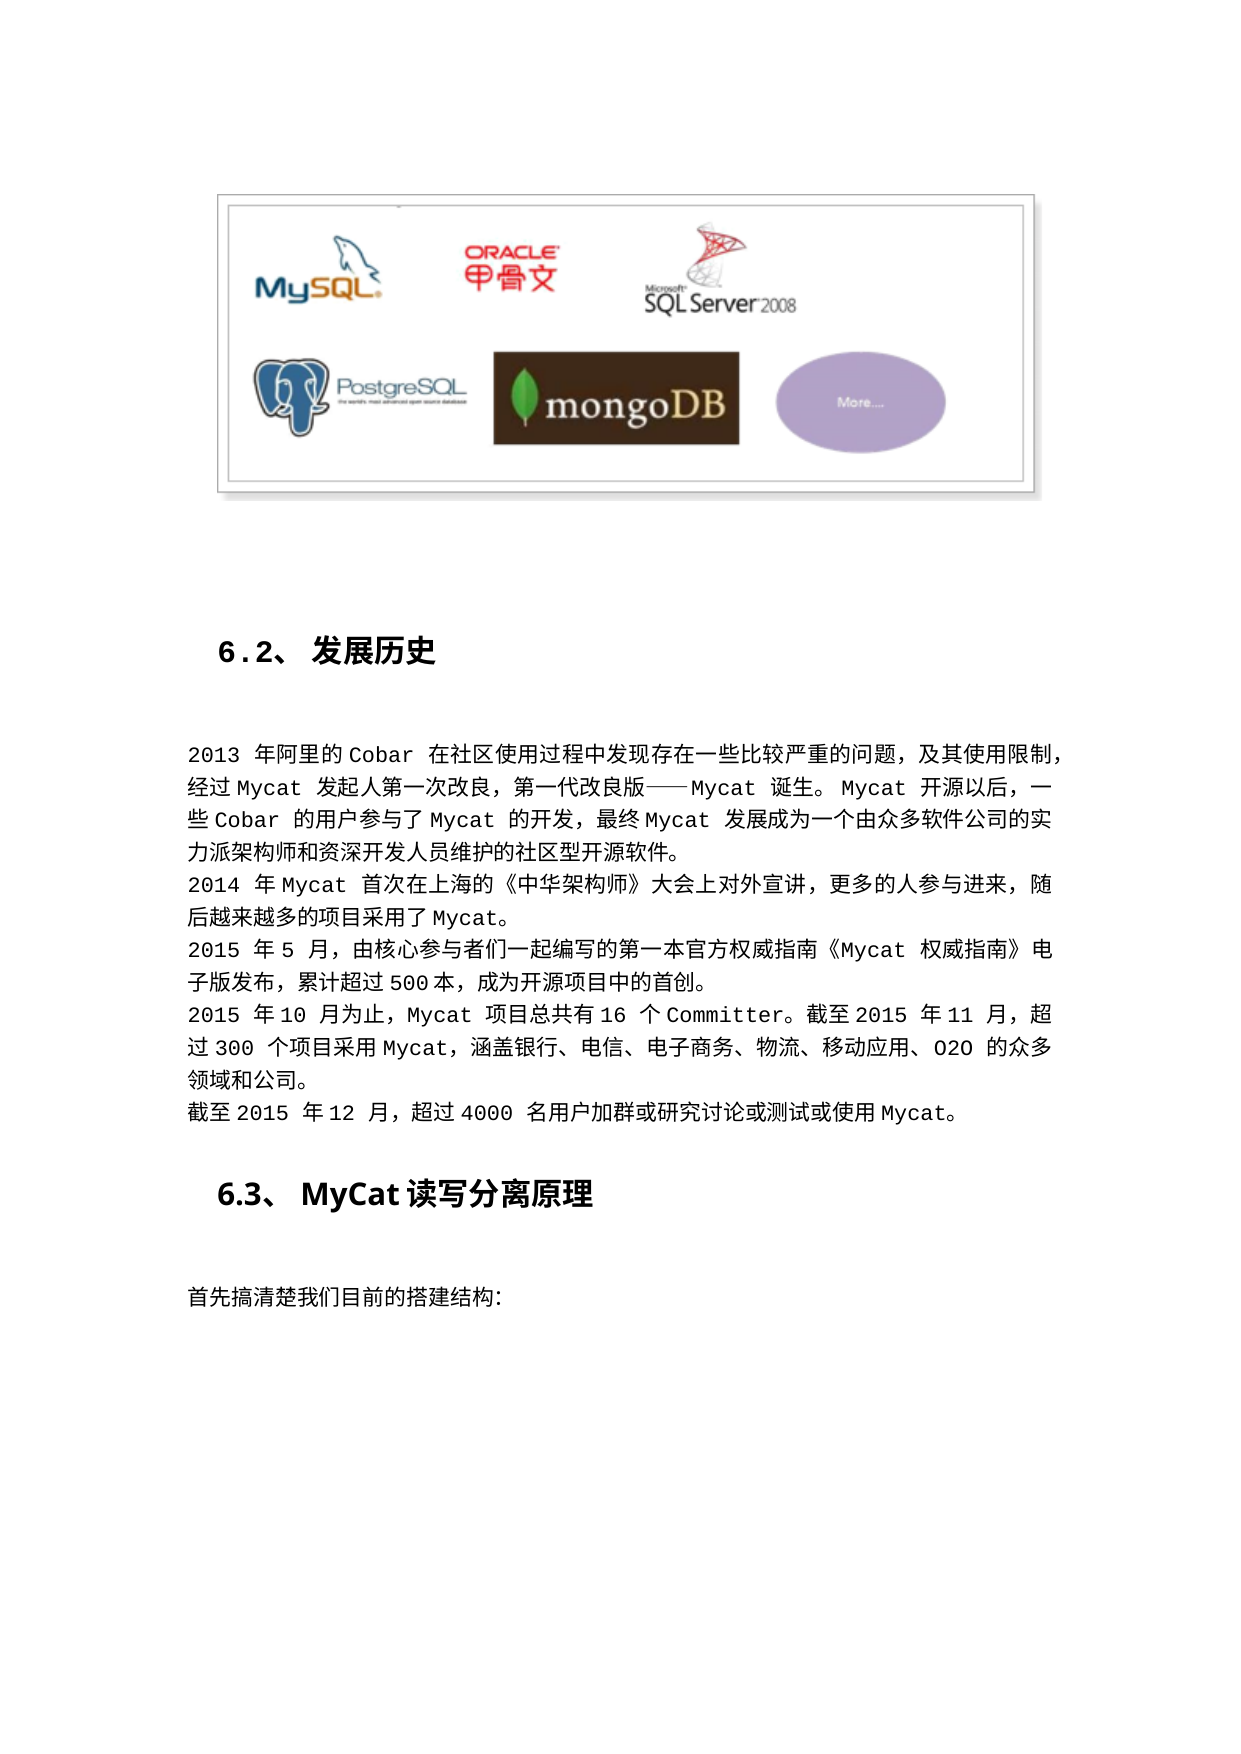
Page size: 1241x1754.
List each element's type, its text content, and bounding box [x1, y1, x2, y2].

subtitle MyCat读写分离原理 [187, 1160, 1053, 1225]
picture [217, 194, 1043, 501]
text 截至 2015 年 12 月，超过 4000 名用户加群或研究讨论或测试或使用 Mycat。 [187, 1095, 1053, 1127]
text 2014 年 Mycat 首次在上海的《中华架构师》大会上对外宣讲，更多的人参与进来，随后越来越多的项目采用了Mycat。 [187, 867, 1053, 932]
text 2013 年阿里的 Cobar 在社区使用过程中发现存在一些比较严重的问题，及其使用限制，经过 Mycat 发起人第一次改良，第一代改良版——Mycat 诞生。 Mycat 开源以后，一些 Cobar 的用户参与了 Mycat 的开发，最终 Mycat 发展成为一个由众多软件公司的实力派架构师和资深开发人员维护的社区型开源软件。 [187, 737, 1053, 867]
text 2015 年 10 月为止，Mycat 项目总共有 16 个 Committer。截至 2015 年 11 月，超过 300 个项目采用 Mycat，涵盖银行、电信、电子商务、物流、移动应用、O2O 的众多领域和公司。 [187, 997, 1053, 1095]
text 首先搞清楚我们目前的搭建结构： [187, 1280, 1053, 1312]
subtitle 发展历史 [187, 617, 1053, 682]
text 2015 年 5 月，由核心参与者们一起编写的第一本官方权威指南《Mycat 权威指南》电子版发布，累计超过 500本，成为开源项目中的首创。 [187, 932, 1053, 997]
